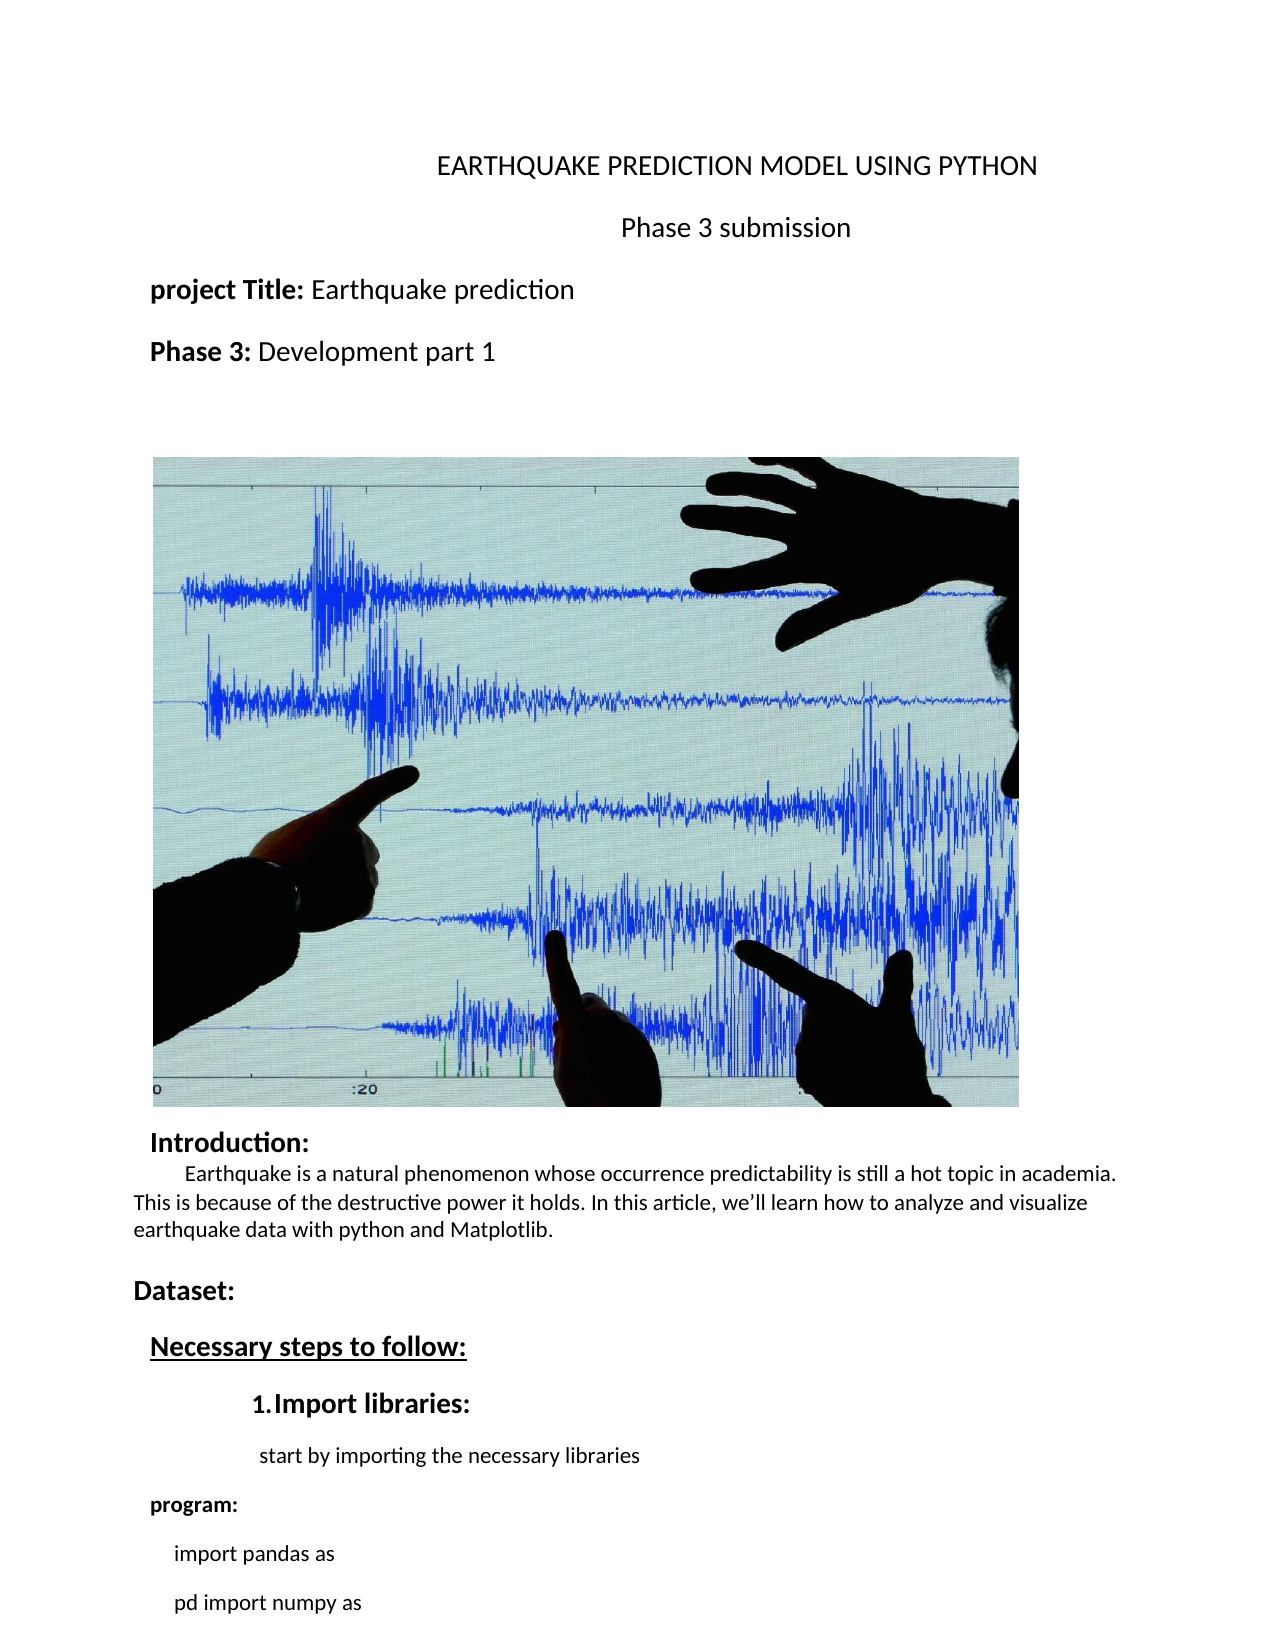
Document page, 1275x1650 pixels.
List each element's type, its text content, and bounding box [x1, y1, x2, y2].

text project Title: Earthquake prediction [150, 271, 1137, 306]
subtitle Dataset: [133, 1272, 1137, 1307]
text Phase 3 submission [434, 209, 1038, 245]
text start by importing the necessary libraries [259, 1441, 1137, 1469]
text Phase 3: Development part 1 [150, 333, 1137, 368]
text EARTHQUAKE PREDICTION MODEL USING PYTHON [436, 147, 1038, 183]
subtitle program: [150, 1490, 1137, 1518]
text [174, 1539, 364, 1616]
text Earthquake is a natural phenomenon whose occurrence predictability is still a hot topic in academia. This is because of the destructive power it holds. In this article, we’ll learn how to analyze and visualize earthquake data with python and Matplotlib. [133, 1159, 1137, 1244]
picture [153, 457, 1019, 1107]
text Necessary steps to follow: [150, 1328, 1137, 1364]
subtitle Import libraries: [251, 1385, 1137, 1420]
